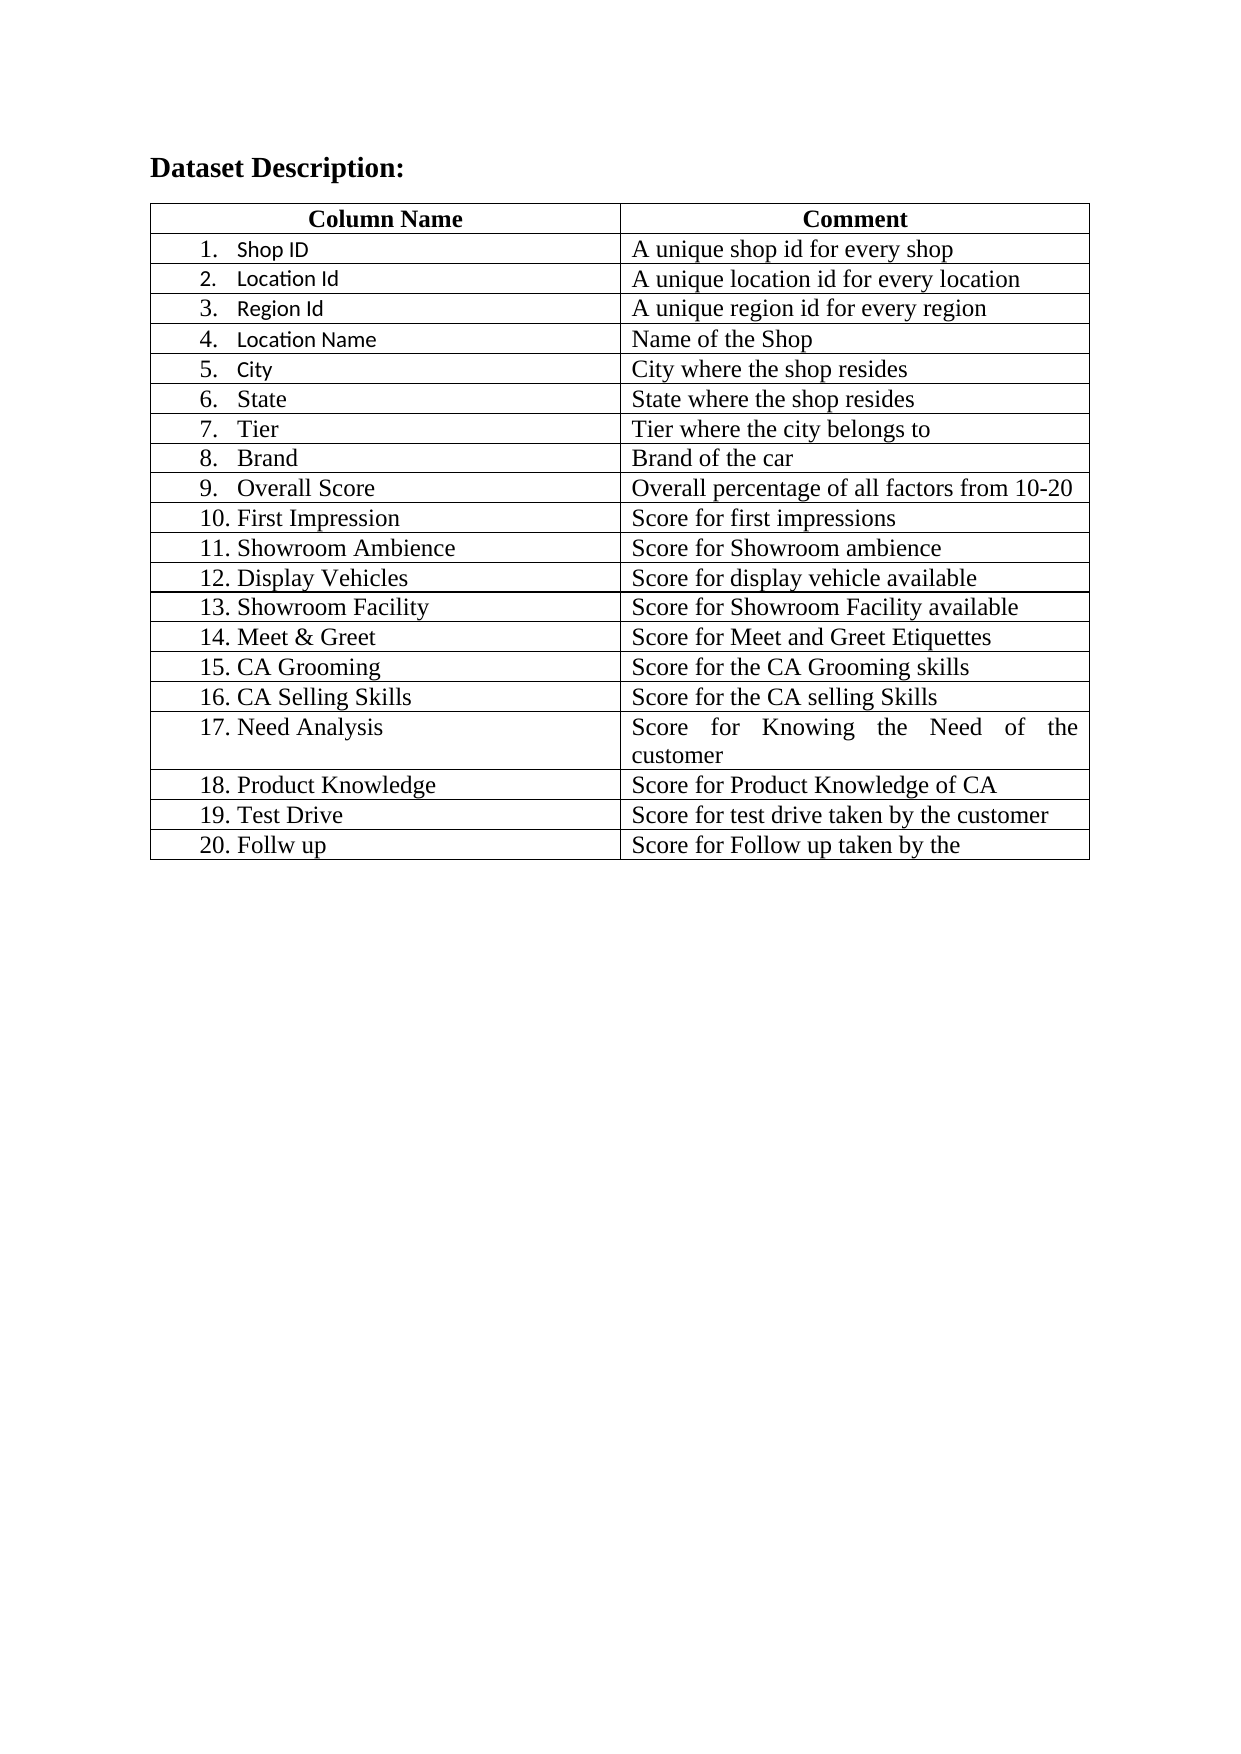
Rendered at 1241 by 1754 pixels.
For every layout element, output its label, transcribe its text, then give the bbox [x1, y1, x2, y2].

table_cell CA Grooming [151, 652, 620, 681]
table_cell Tier [151, 414, 620, 442]
table_cell A unique shop id for every shop [621, 234, 1089, 263]
table_cell A unique location id for every location [621, 264, 1089, 292]
table_cell Brand [151, 444, 620, 472]
table_cell Name of the Shop [621, 324, 1089, 353]
table_header Comment [621, 204, 1089, 233]
table_cell Overall percentage of all factors from 10-20 [621, 473, 1089, 502]
table_header Column Name [151, 204, 620, 233]
table_cell Shop ID [151, 234, 620, 263]
table_cell State where the shop resides [621, 384, 1089, 413]
table_cell Score for Follow up taken by the [621, 830, 1089, 858]
table_cell A unique region id for every region [621, 294, 1089, 323]
table_cell Score for the CA Grooming skills [621, 652, 1089, 681]
table_cell Score for Showroom ambience [621, 533, 1089, 562]
table_cell Test Drive [151, 800, 620, 829]
table_cell State [151, 384, 620, 413]
table_cell Showroom Ambience [151, 533, 620, 562]
text Dataset Description: [150, 150, 1090, 183]
table_cell City where the shop resides [621, 354, 1089, 383]
table_cell Location Name [151, 324, 620, 353]
table_cell Score for Showroom Facility available [621, 593, 1089, 621]
table_cell Score for test drive taken by the customer [621, 800, 1089, 829]
table_cell Product Knowledge [151, 770, 620, 799]
table_cell Score for Meet and Greet Etiquettes [621, 622, 1089, 651]
table_cell Score for the CA selling Skills [621, 682, 1089, 711]
table_cell Meet & Greet [151, 622, 620, 651]
table_cell Display Vehicles [151, 563, 620, 591]
table_cell Overall Score [151, 473, 620, 502]
table_cell CA Selling Skills [151, 682, 620, 711]
table_cell City [151, 354, 620, 383]
table_cell Score for Product Knowledge of CA [621, 770, 1089, 799]
table_cell Brand of the car [621, 444, 1089, 472]
table_cell Region Id [151, 294, 620, 323]
table_cell Score for Knowing the Need of the customer [621, 712, 1089, 769]
table_cell Score for first impressions [621, 503, 1089, 532]
table_cell Score for display vehicle available [621, 563, 1089, 591]
table_cell Need Analysis [151, 712, 620, 769]
table_cell Follw up [151, 830, 620, 858]
table_cell Location Id [151, 264, 620, 292]
table_cell Tier where the city belongs to [621, 414, 1089, 442]
table_cell Showroom Facility [151, 593, 620, 621]
table_cell First Impression [151, 503, 620, 532]
